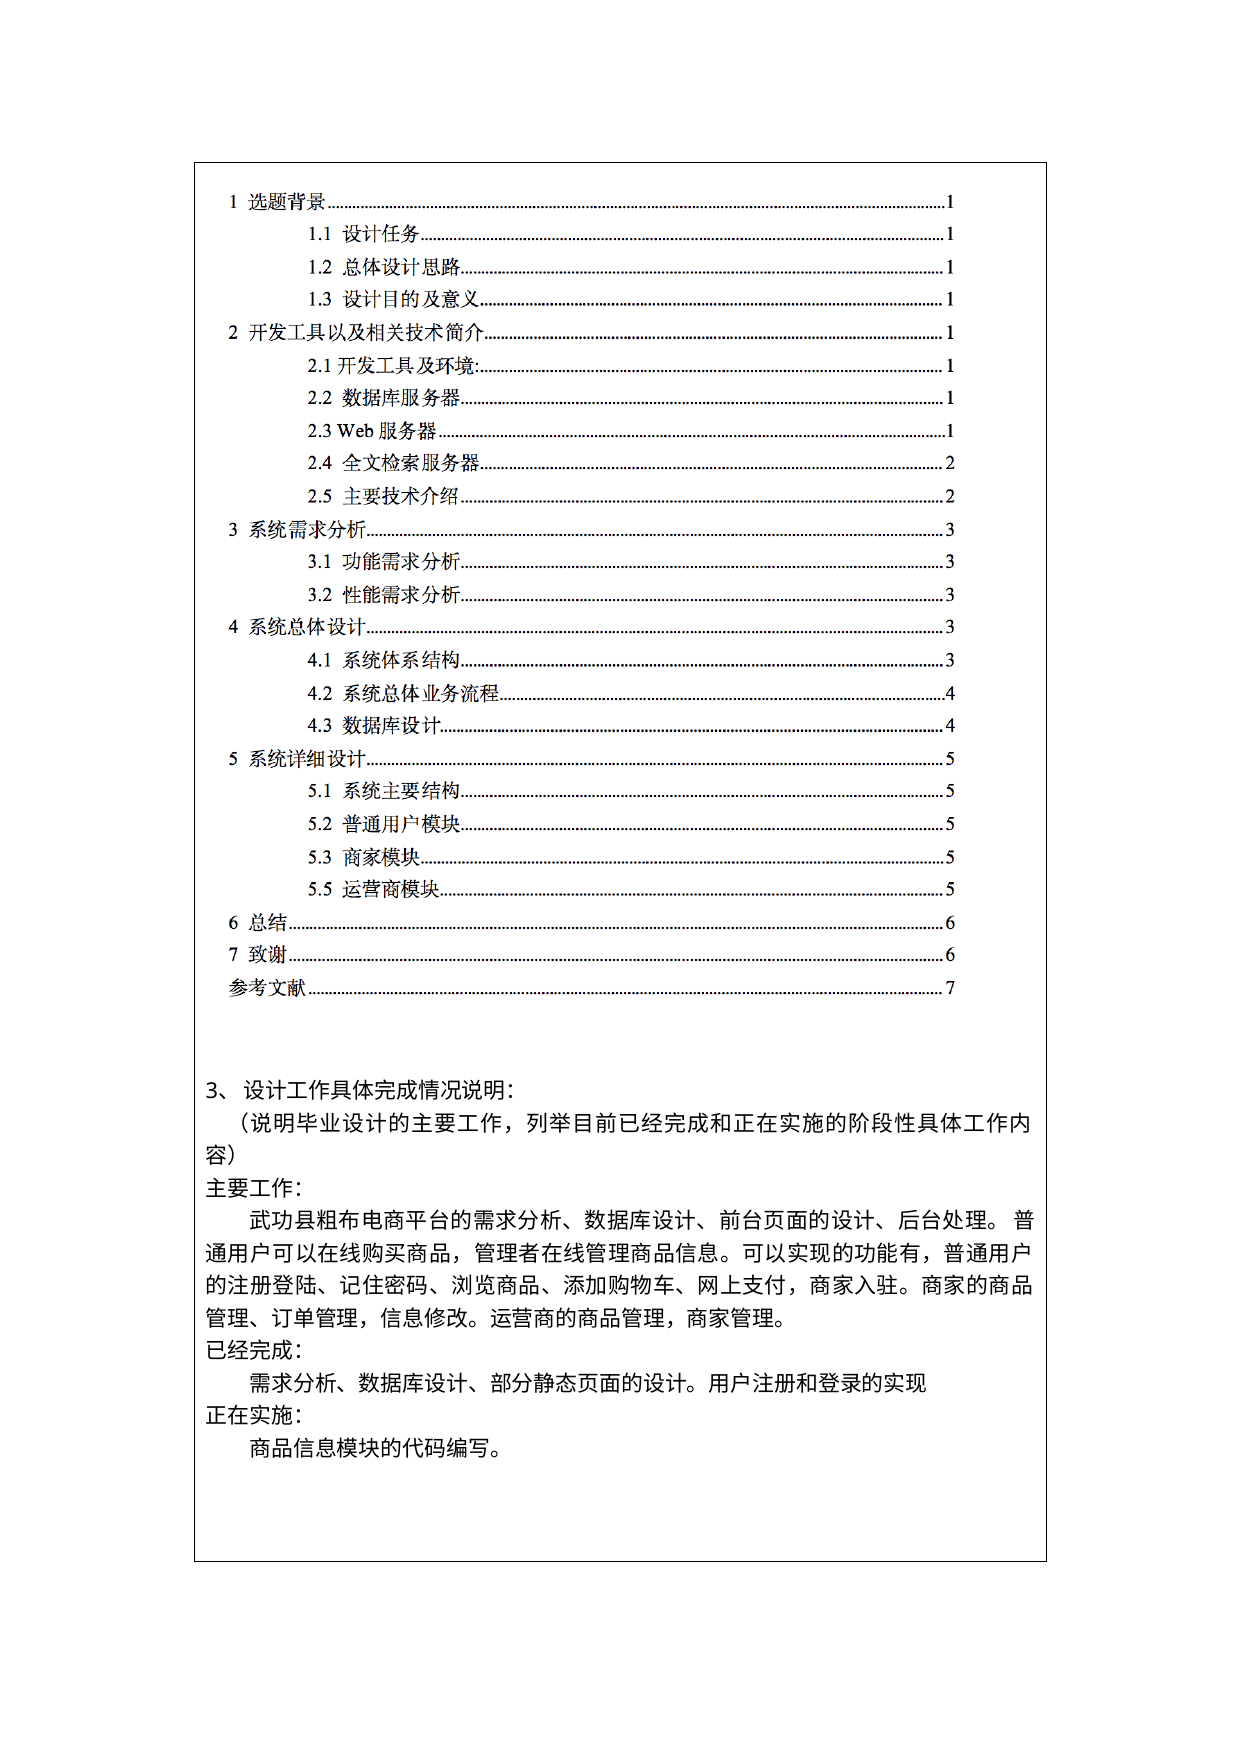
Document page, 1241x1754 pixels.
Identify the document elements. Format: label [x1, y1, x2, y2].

picture [205, 163, 976, 1016]
table_cell [195, 163, 1046, 1561]
